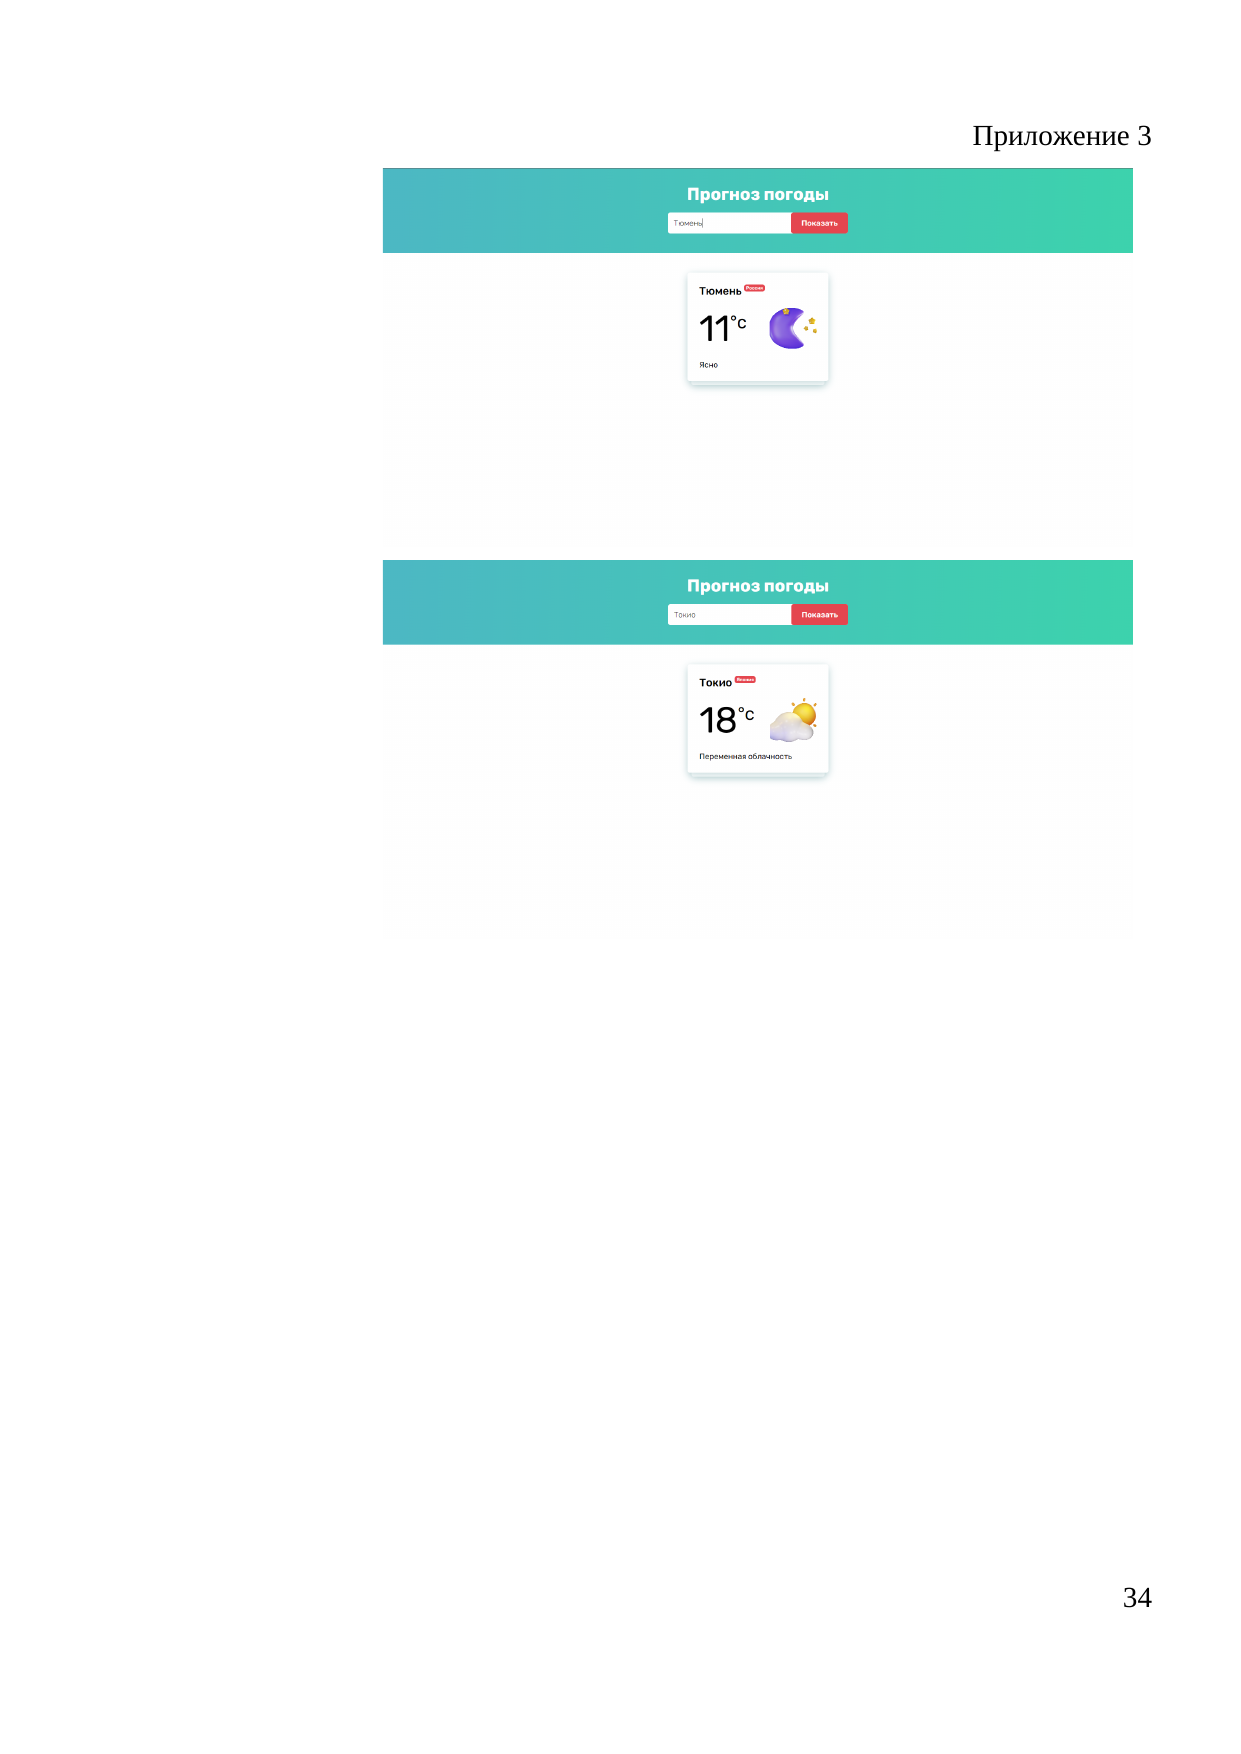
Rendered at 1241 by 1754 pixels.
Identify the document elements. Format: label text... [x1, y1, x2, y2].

text Приложение 3 [177, 118, 1152, 152]
